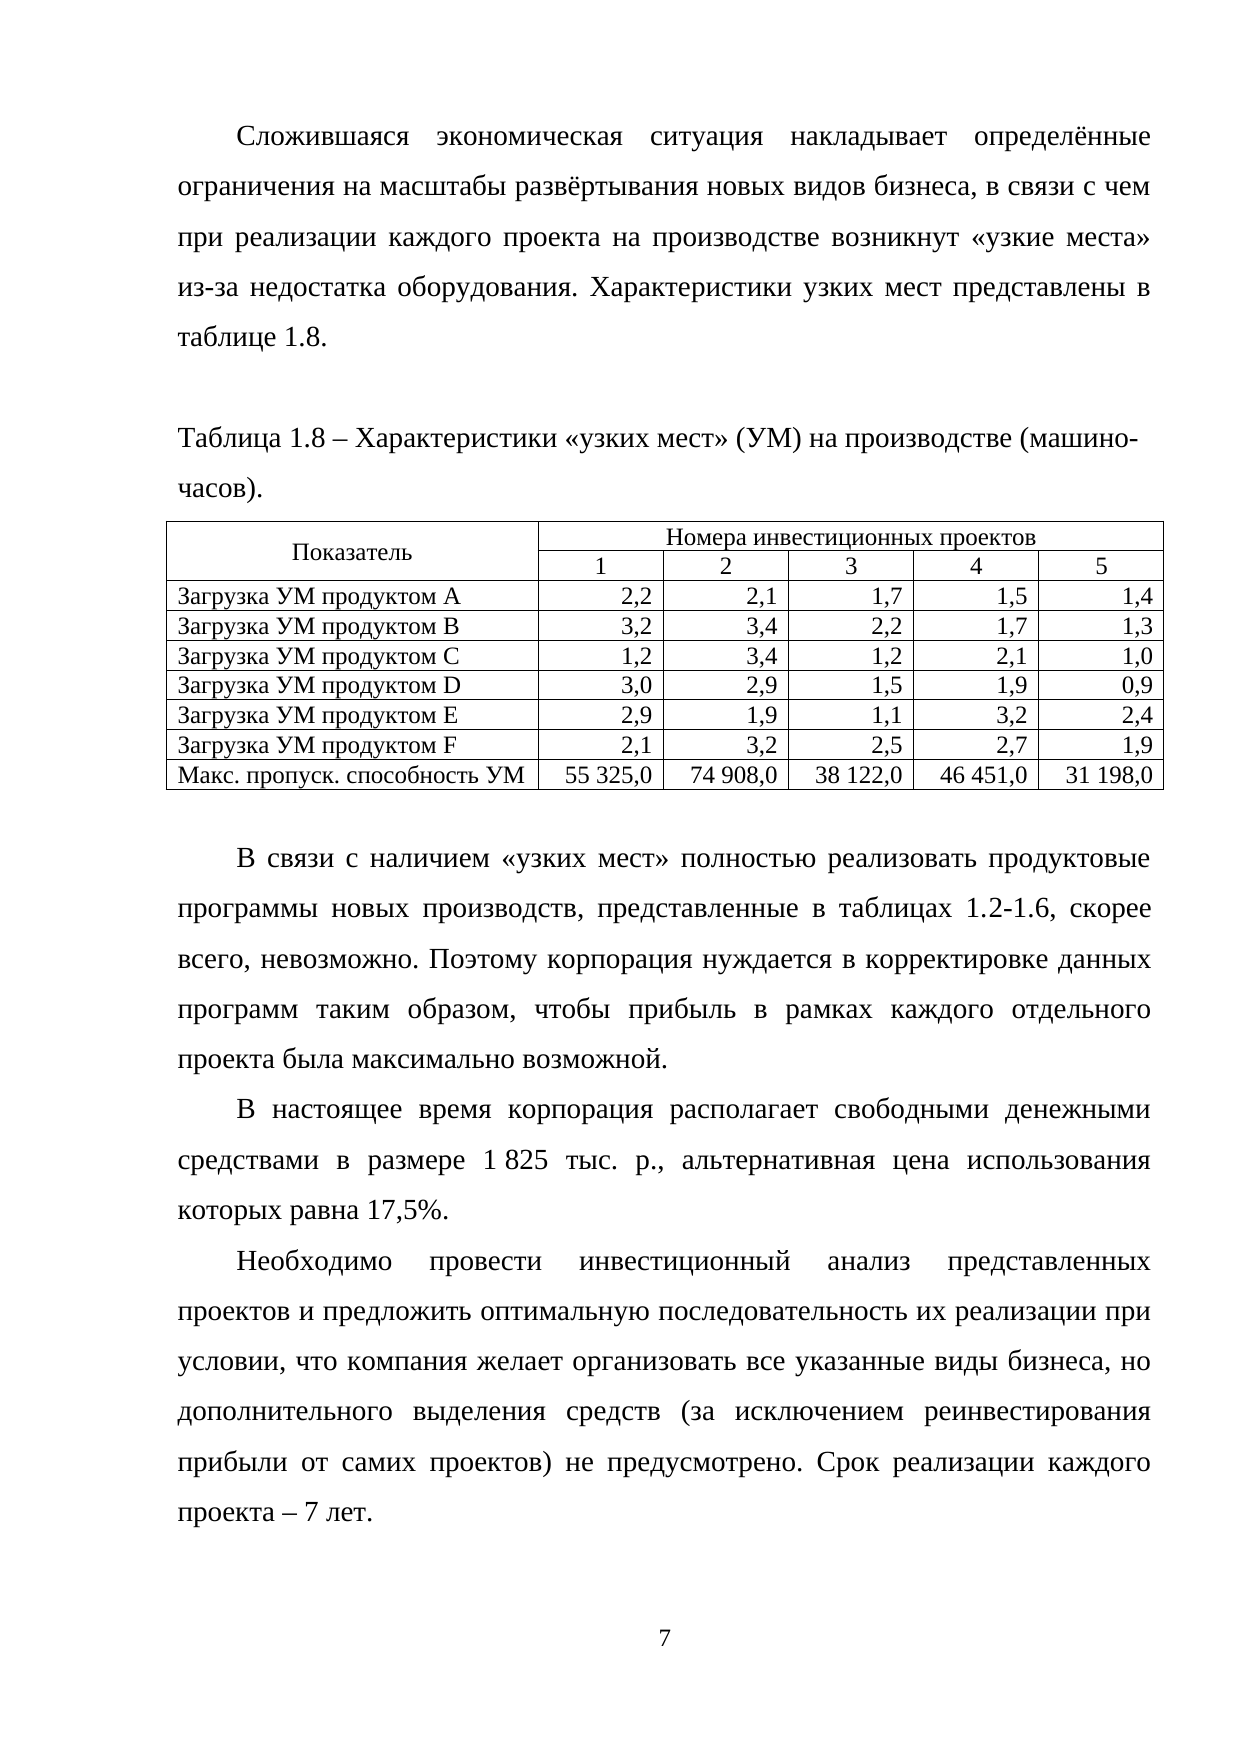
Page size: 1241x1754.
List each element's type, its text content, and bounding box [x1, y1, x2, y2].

table_cell Загрузка УМ продуктом B [167, 611, 538, 640]
table_cell 3,4 [664, 641, 788, 669]
table_cell 2,4 [1039, 700, 1163, 729]
table_cell 3,2 [664, 730, 788, 759]
table_header Показатель [167, 522, 538, 580]
table_cell 2,1 [914, 641, 1038, 669]
table_cell 2,5 [789, 730, 913, 759]
table_cell 74 908,0 [664, 760, 788, 789]
table_cell 1,9 [664, 700, 788, 729]
text Необходимо провести инвестиционный анализ представленных проектов и предложить оптимальную последовательность их реализации при условии, что компания желает организовать все указанные виды бизнеса, но дополнительного выделения средств (за исключением реинвестирования прибыли от самих проектов) не предусмотрено. Срок реализации каждого проекта – 7 лет. [177, 1243, 1152, 1528]
table_cell 5 [1039, 551, 1163, 580]
table_cell 2,9 [664, 671, 788, 699]
table_cell 3 [789, 551, 913, 580]
table_cell 1,4 [1039, 581, 1163, 610]
table_cell 2,1 [664, 581, 788, 610]
table_cell 1,2 [539, 641, 663, 669]
table_cell 46 451,0 [914, 760, 1038, 789]
table_cell 3,0 [539, 671, 663, 699]
table_cell 1,1 [789, 700, 913, 729]
table_cell Загрузка УМ продуктом A [167, 581, 538, 610]
table_cell 55 325,0 [539, 760, 663, 789]
table_cell 2,2 [539, 581, 663, 610]
table_cell 1,5 [789, 671, 913, 699]
table_cell 3,2 [539, 611, 663, 640]
table_cell Загрузка УМ продуктом C [167, 641, 538, 669]
table_cell 3,2 [914, 700, 1038, 729]
table_cell 1 [539, 551, 663, 580]
table_cell Загрузка УМ продуктом E [167, 700, 538, 729]
table_cell 0,9 [1039, 671, 1163, 699]
table_cell 2,1 [539, 730, 663, 759]
text Таблица 1.8 – Характеристики «узких мест» (УМ) на производстве (машино-часов). [177, 420, 1152, 504]
table_cell Загрузка УМ продуктом D [167, 671, 538, 699]
table_cell 38 122,0 [789, 760, 913, 789]
table_cell 2,2 [789, 611, 913, 640]
table_cell 2 [664, 551, 788, 580]
table_cell 1,9 [1039, 730, 1163, 759]
table_cell 1,3 [1039, 611, 1163, 640]
table_cell 1,7 [789, 581, 913, 610]
table_cell 4 [914, 551, 1038, 580]
table_cell 2,9 [539, 700, 663, 729]
table_cell 1,5 [914, 581, 1038, 610]
table_cell 1,0 [1039, 641, 1163, 669]
table_cell Макс. пропуск. способность УМ [167, 760, 538, 789]
table_cell 1,7 [914, 611, 1038, 640]
table_cell Загрузка УМ продуктом F [167, 730, 538, 759]
text В связи с наличием «узких мест» полностью реализовать продуктовые программы новых производств, представленные в таблицах 1.2-1.6, скорее всего, невозможно. Поэтому корпорация нуждается в корректировке данных программ таким образом, чтобы прибыль в рамках каждого отдельного проекта была максимально возможной. [177, 840, 1152, 1075]
text В настоящее время корпорация располагает свободными денежными средствами в размере 1 825 тыс. р., альтернативная цена использования которых равна 17,5%. [177, 1092, 1152, 1226]
table_cell 31 198,0 [1039, 760, 1163, 789]
text Сложившаяся экономическая ситуация накладывает определённые ограничения на масштабы развёртывания новых видов бизнеса, в связи с чем при реализации каждого проекта на производстве возникнут «узкие места» из-за недостатка оборудования. Характеристики узких мест представлены в таблице 1.8. [177, 118, 1152, 353]
table_cell 1,2 [789, 641, 913, 669]
table_cell 1,9 [914, 671, 1038, 699]
table_cell 3,4 [664, 611, 788, 640]
table_header Номера инвестиционных проектов [539, 522, 1163, 550]
table_cell 2,7 [914, 730, 1038, 759]
